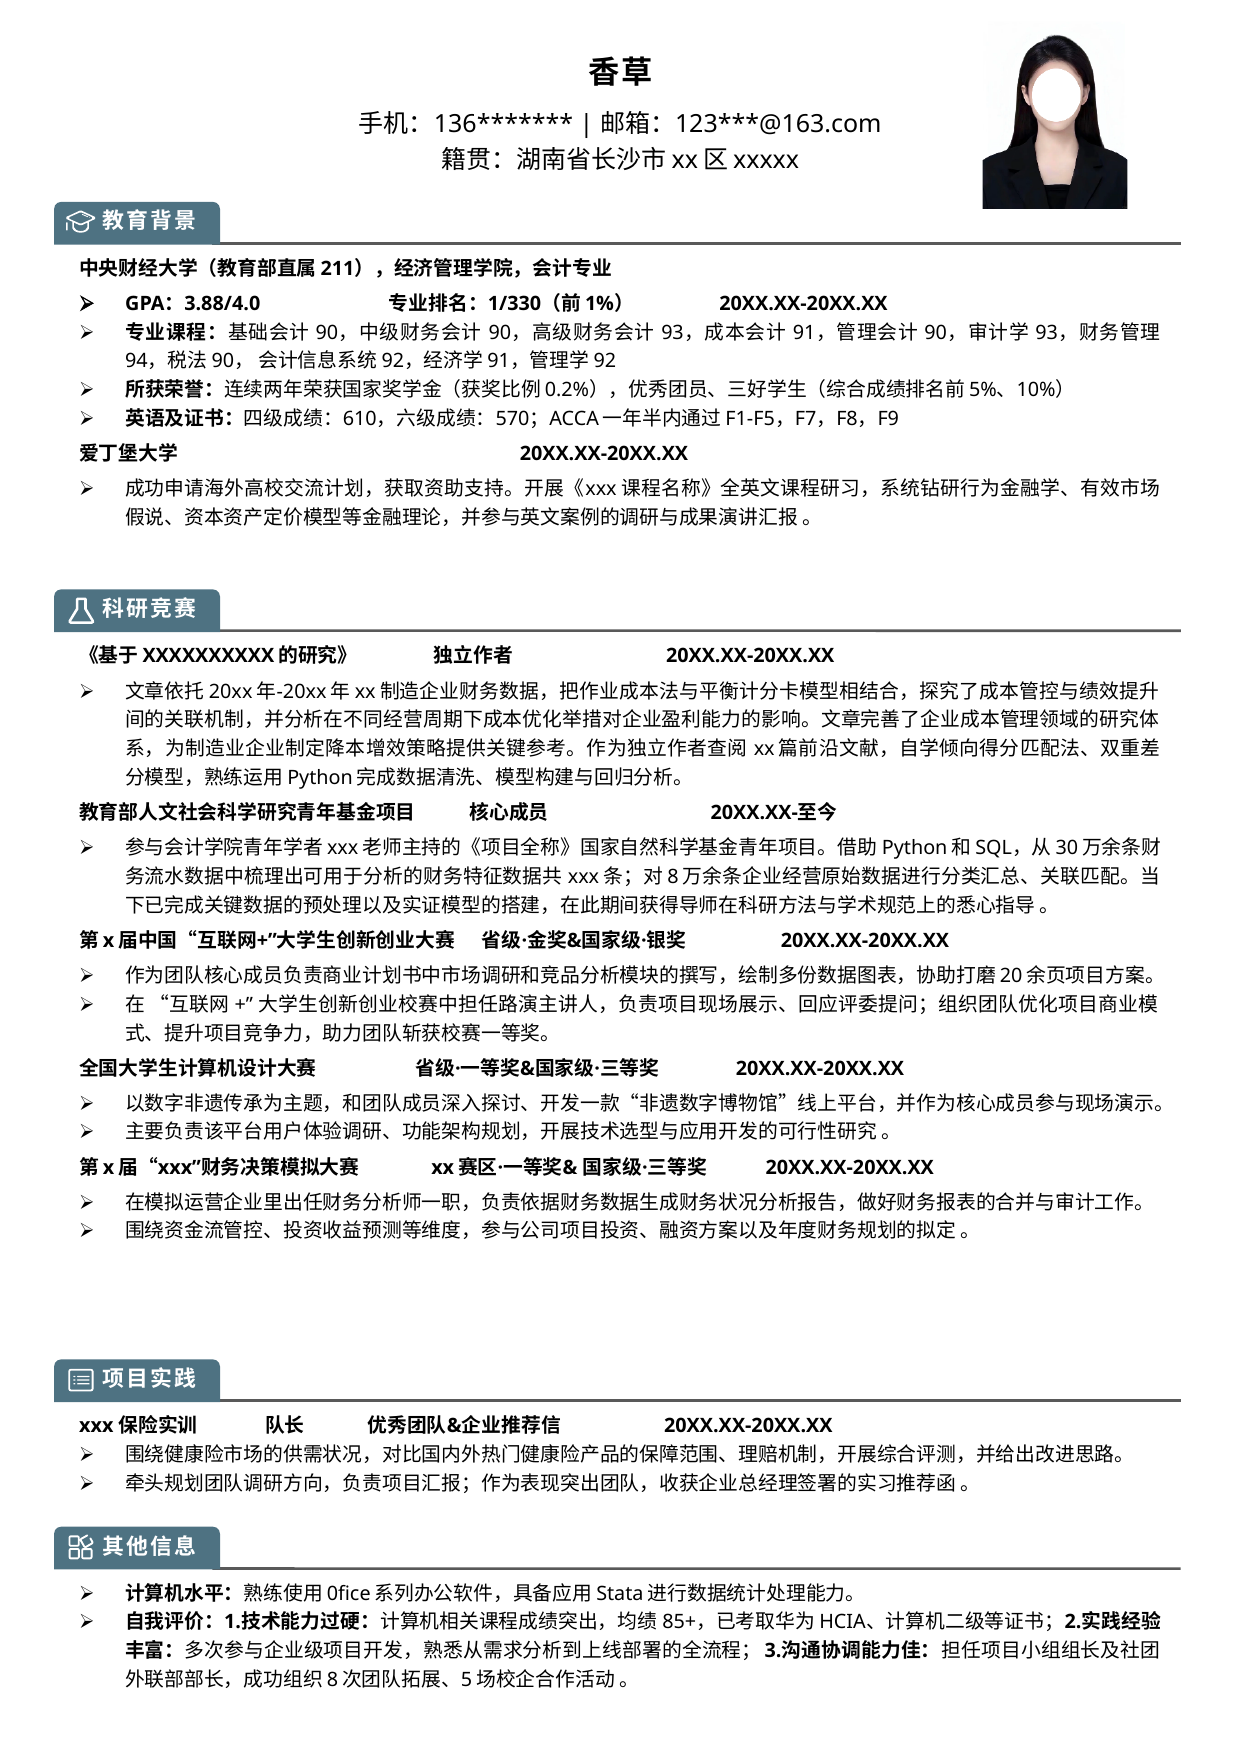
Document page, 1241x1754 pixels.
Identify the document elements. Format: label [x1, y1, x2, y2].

picture [982, 17, 1128, 209]
